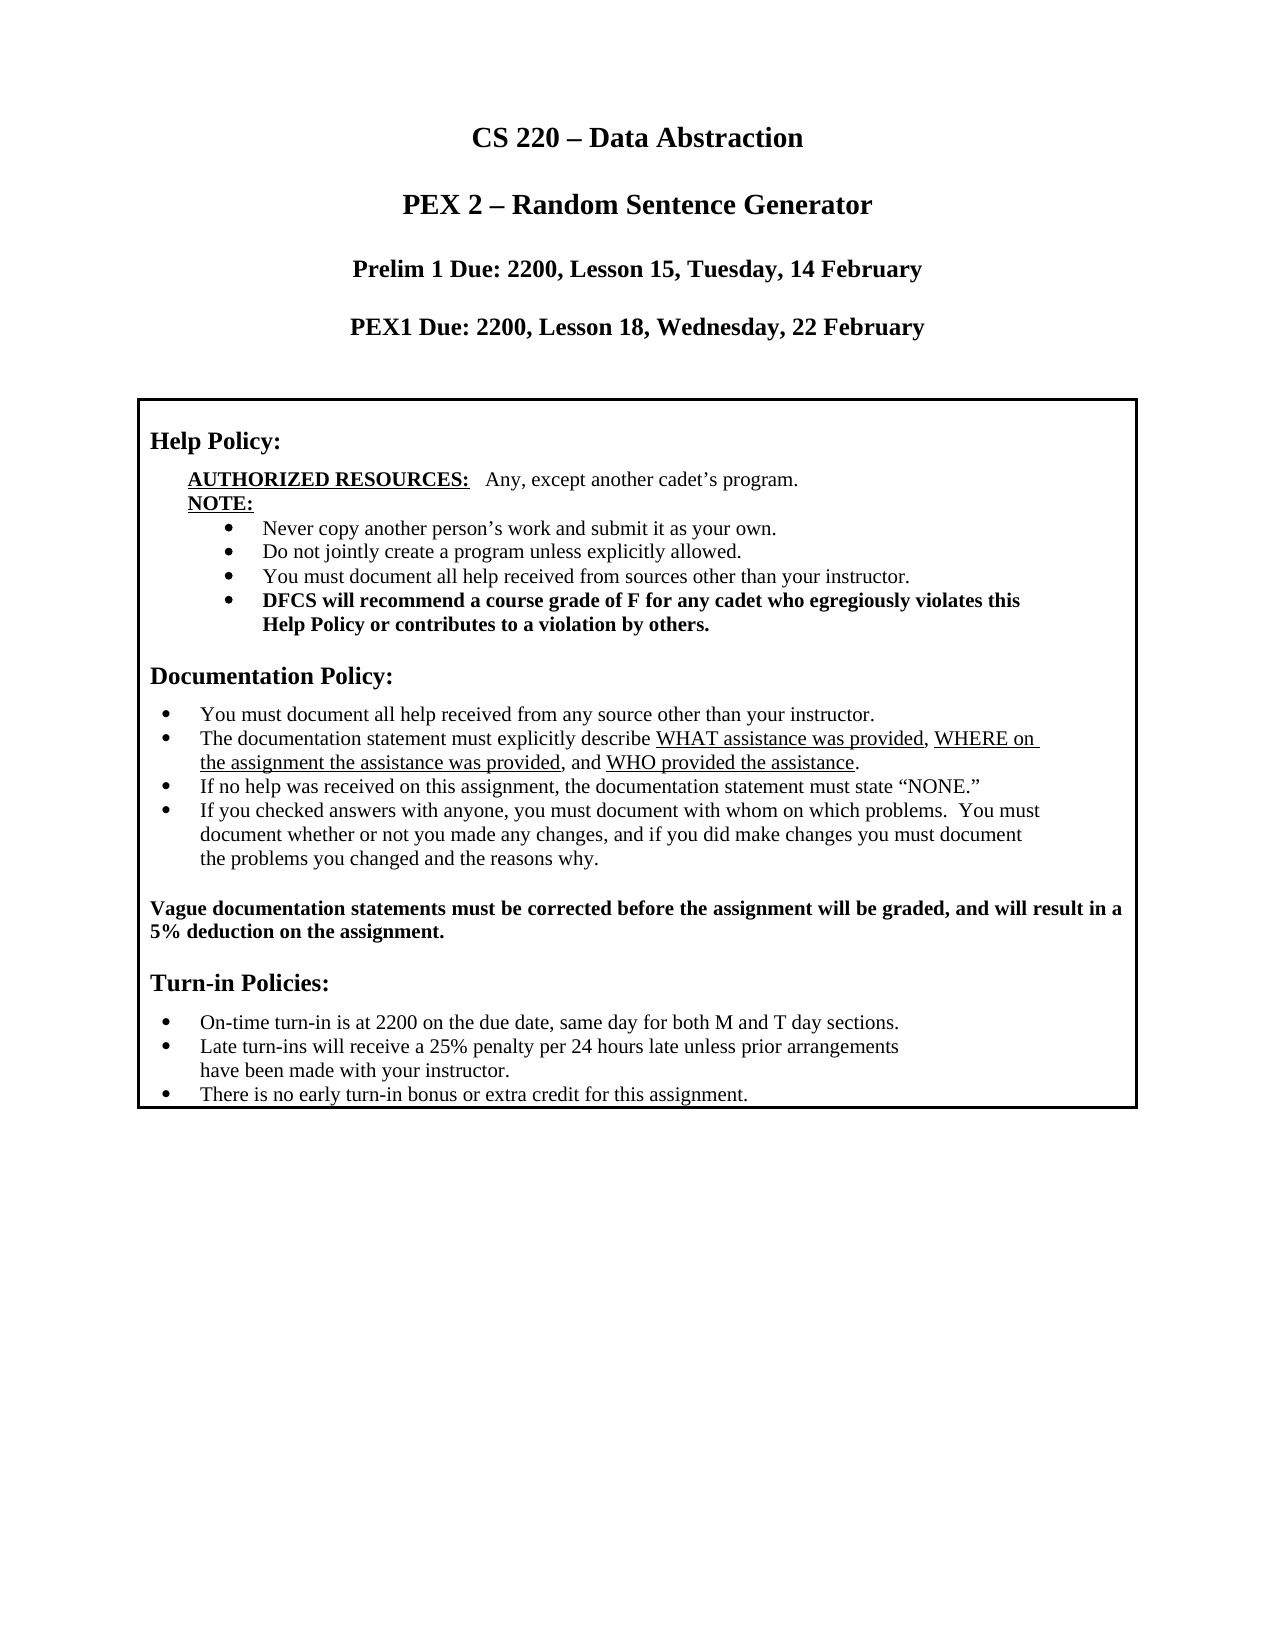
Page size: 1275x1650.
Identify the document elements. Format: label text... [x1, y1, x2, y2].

text PEX 2 – Random Sentence Generator [90, 187, 1185, 221]
text PEX1 Due: 2200, Lesson 18, Wednesday, 22 February [90, 312, 1185, 340]
text Prelim 1 Due: 2200, Lesson 15, Tuesday, 14 February [90, 254, 1185, 283]
text CS 220 – Data Abstraction [90, 120, 1185, 153]
table_header Help Policy: AUTHORIZED RESOURCES: Any, except another cadet’s program. NOTE: Never copy another person’s work and submit it as your own. Do not jointly create a program unless explicitly allowed. You must document all help received from sources other than your instructor. DFCS will recommend a course grade of F for any cadet who egregiously violates this Help Policy or contributes to a violation by others. Documentation Policy: You must document all help received from any source other than your instructor. The documentation statement must explicitly describe WHAT assistance was provided, WHERE on the assignment the assistance was provided, and WHO provided the assistance. If no help was received on this assignment, the documentation statement must state “NONE.” If you checked answers with anyone, you must document with whom on which problems. You must document whether or not you made any changes, and if you did make changes you must document the problems you changed and the reasons why. Vague documentation statements must be corrected before the assignment will be graded, and will result in a 5% deduction on the assignment. Turn-in Policies: On-time turn-in is at 2200 on the due date, same day for both M and T day sections. Late turn-ins will receive a 25% penalty per 24 hours late unless prior arrangements have been made with your instructor. There is no early turn-in bonus or extra credit for this assignment. [140, 401, 1135, 1106]
